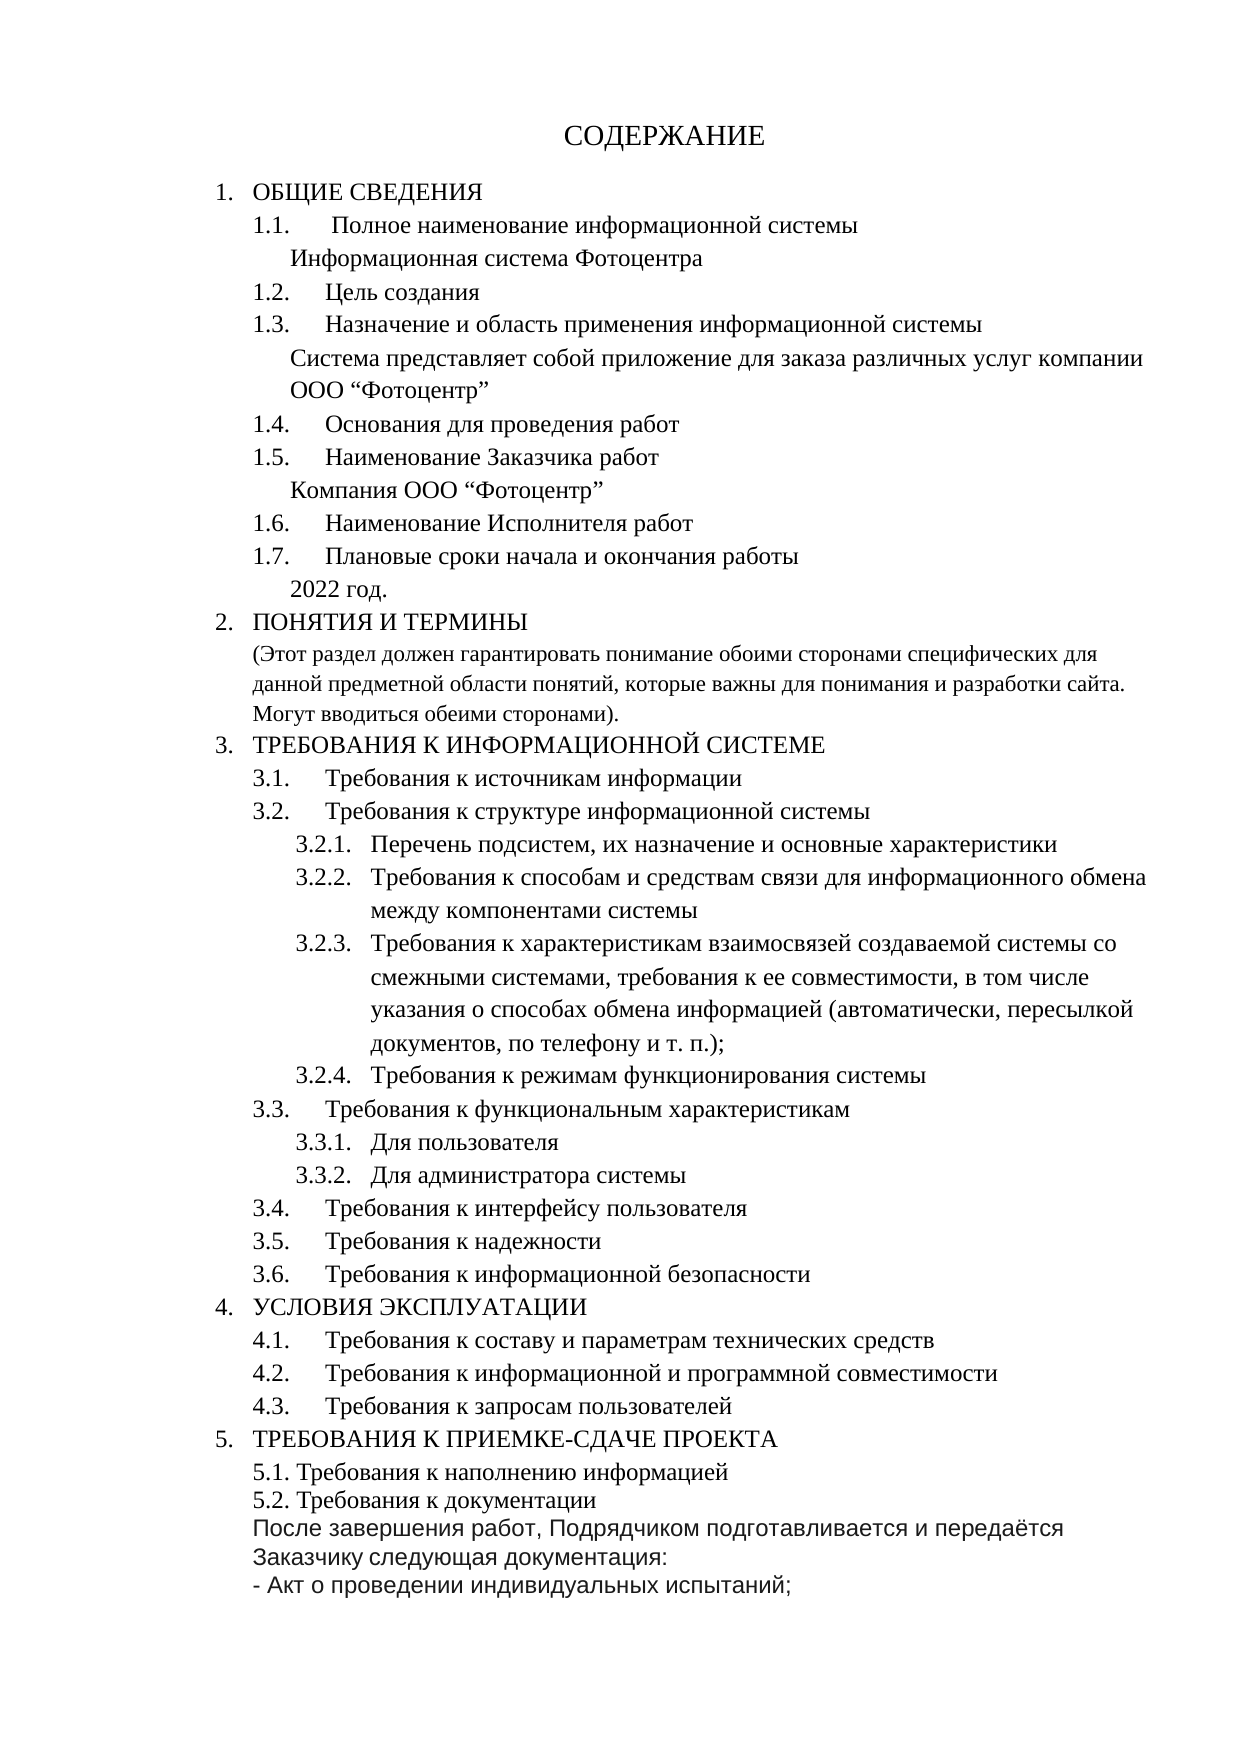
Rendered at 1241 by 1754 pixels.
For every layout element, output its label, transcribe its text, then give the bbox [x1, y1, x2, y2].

list Требования к структуре информационной системы [252, 796, 1152, 825]
list Требования к характеристикам взаимосвязей создаваемой системы со смежными системами, требования к ее совместимости, в том числе указания о способах обмена информацией (автоматически, пересылкой документов, по телефону и т. п.); [295, 928, 1152, 1056]
list Требования к информационной безопасности [252, 1259, 1152, 1287]
list Для пользователя [295, 1127, 1152, 1155]
list ОБЩИЕ СВЕДЕНИЯ [215, 177, 1152, 206]
list Требования к способам и средствам связи для информационного обмена между компонентами системы [295, 862, 1152, 924]
list (Этот раздел должен гарантировать понимание обоими сторонами специфических для данной предметной области понятий, которые важны для понимания и разработки сайта. Могут вводиться обеими сторонами). [252, 640, 1152, 727]
list Требования к источникам информации [252, 763, 1152, 792]
list Для администратора системы [295, 1160, 1152, 1188]
list Требования к составу и параметрам технических средств [252, 1325, 1152, 1353]
list Перечень подсистем, их назначение и основные характеристики [295, 829, 1152, 858]
list Требования к функциональным характеристикам [252, 1094, 1152, 1122]
list После завершения работ, Подрядчиком подготавливается и передаётся Заказчику следующая документация: [252, 1514, 1152, 1571]
list Требования к наполнению информацией [252, 1457, 1152, 1486]
list Наименование Исполнителя работ [252, 508, 1152, 536]
list ТРЕБОВАНИЯ К ИНФОРМАЦИОННОЙ СИСТЕМЕ [215, 730, 1152, 759]
list Требования к запросам пользователей [252, 1391, 1152, 1419]
list Цель создания [252, 277, 1152, 305]
list ТРЕБОВАНИЯ К ПРИЕМКЕ-СДАЧЕ ПРОЕКТА [215, 1424, 1152, 1453]
list Система представляет собой приложение для заказа различных услуг компании ООО “Фотоцентр” [290, 343, 1152, 404]
list 2022 год. [290, 574, 1152, 602]
list Компания ООО “Фотоцентр” [290, 475, 1152, 503]
list Требования к режимам функционирования системы [295, 1061, 1152, 1089]
list - Акт о проведении индивидуальных испытаний; [252, 1571, 1152, 1599]
list Требования к интерфейсу пользователя [252, 1193, 1152, 1221]
list Основания для проведения работ [252, 409, 1152, 437]
list Плановые сроки начала и окончания работы [252, 541, 1152, 569]
list Требования к информационной и программной совместимости [252, 1358, 1152, 1387]
text СОДЕРЖАНИЕ [177, 118, 1152, 152]
list Информационная система Фотоцентра [290, 243, 1152, 272]
list Назначение и область применения информационной системы [252, 309, 1152, 338]
list Наименование Заказчика работ [252, 442, 1152, 470]
list Полное наименование информационной системы [252, 211, 1152, 239]
list УСЛОВИЯ ЭКСПЛУАТАЦИИ [215, 1292, 1152, 1321]
list Требования к документации [252, 1486, 1152, 1514]
list ПОНЯТИЯ И ТЕРМИНЫ [215, 607, 1152, 636]
list Требования к надежности [252, 1226, 1152, 1254]
